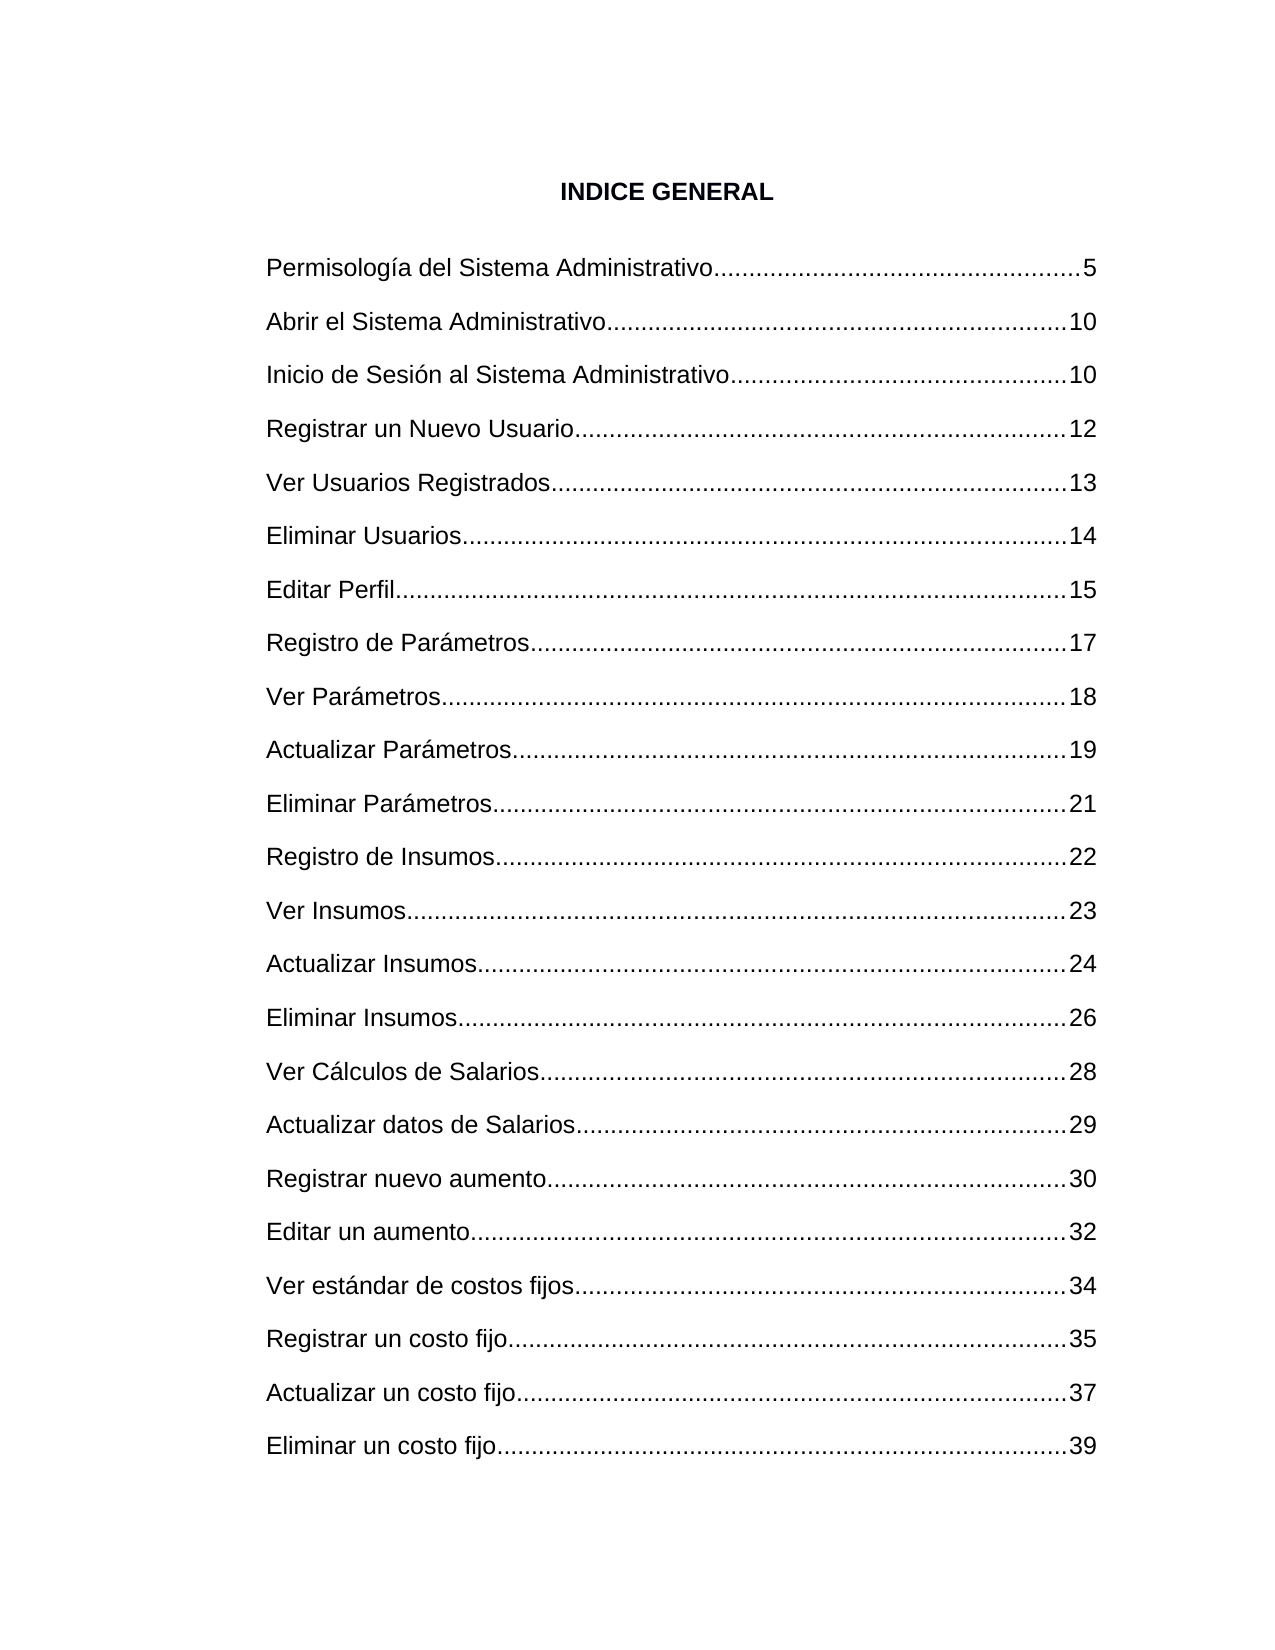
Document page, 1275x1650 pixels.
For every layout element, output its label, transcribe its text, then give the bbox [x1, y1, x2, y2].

text Inicio de Sesión al Sistema Administrativo 10 [236, 360, 1098, 389]
text Eliminar un costo fijo 39 [236, 1431, 1098, 1460]
text Eliminar Parámetros 21 [236, 789, 1098, 817]
text Registrar un Nuevo Usuario 12 [236, 414, 1098, 443]
text Registrar un costo fijo 35 [236, 1324, 1098, 1353]
text Ver Usuarios Registrados 13 [236, 467, 1098, 496]
text Editar Perfil 15 [236, 574, 1098, 603]
text Registro de Insumos 22 [236, 842, 1098, 871]
text Ver Parámetros 18 [236, 682, 1098, 710]
text Actualizar un costo fijo 37 [236, 1378, 1098, 1406]
text Permisología del Sistema Administrativo 5 [236, 253, 1098, 282]
text Editar un aumento 32 [236, 1217, 1098, 1246]
text Registro de Parámetros 17 [236, 628, 1098, 657]
text Ver Insumos 23 [236, 896, 1098, 924]
text Ver estándar de costos fijos 34 [236, 1271, 1098, 1299]
text Ver Cálculos de Salarios 28 [236, 1056, 1098, 1085]
text Eliminar Insumos 26 [236, 1003, 1098, 1032]
text Actualizar Parámetros 19 [236, 735, 1098, 764]
text Actualizar Insumos 24 [236, 949, 1098, 978]
text Abrir el Sistema Administrativo 10 [236, 307, 1098, 336]
text Actualizar datos de Salarios 29 [236, 1110, 1098, 1139]
text Registrar nuevo aumento 30 [236, 1163, 1098, 1192]
text Eliminar Usuarios 14 [236, 521, 1098, 550]
